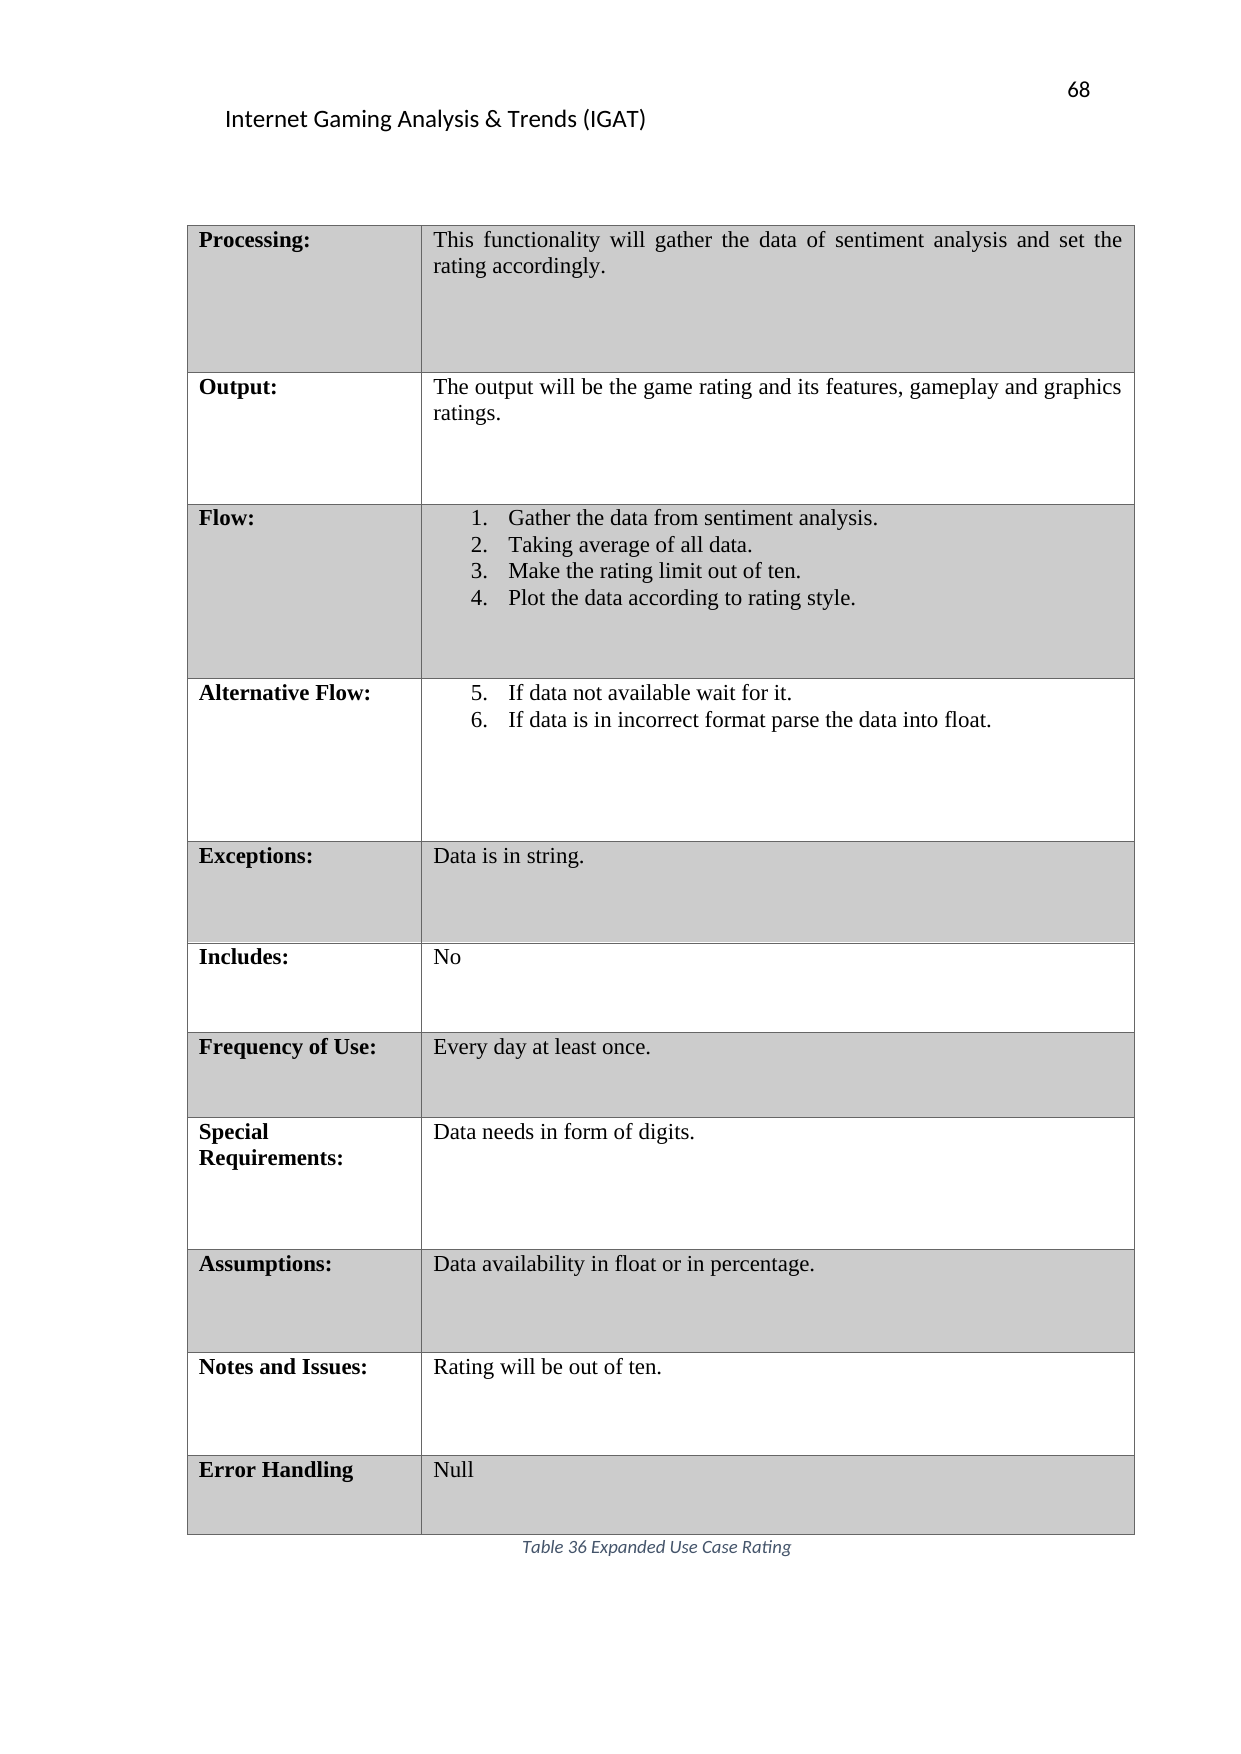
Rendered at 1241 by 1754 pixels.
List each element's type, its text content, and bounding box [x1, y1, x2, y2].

table_cell Exceptions: [188, 842, 421, 942]
table_cell Notes and Issues: [188, 1353, 421, 1455]
table_cell Rating will be out of ten. [422, 1353, 1134, 1455]
table_cell Includes: [188, 944, 421, 1032]
table_cell Gather the data from sentiment analysis. Taking average of all data. Make the rating limit out of ten. Plot the data according to rating style. [422, 505, 1134, 678]
table_cell Processing: [188, 226, 421, 372]
table_cell Alternative Flow: [188, 679, 421, 841]
table_cell The output will be the game rating and its features, gameplay and graphics ratings. [422, 373, 1134, 503]
table_cell Null [422, 1456, 1134, 1534]
table_cell Assumptions: [188, 1250, 421, 1352]
table_cell Data availability in float or in percentage. [422, 1250, 1134, 1352]
table_cell Error Handling [188, 1456, 421, 1534]
table_cell Frequency of Use: [188, 1033, 421, 1117]
table_cell No [422, 944, 1134, 1032]
table_cell Special Requirements: [188, 1118, 421, 1249]
table_cell Data is in string. [422, 842, 1134, 942]
table_cell Output: [188, 373, 421, 503]
table_cell Data needs in form of digits. [422, 1118, 1134, 1249]
table_cell Every day at least once. [422, 1033, 1134, 1117]
table_cell If data not available wait for it. If data is in incorrect format parse the data into float. [422, 679, 1134, 841]
table_cell Flow: [188, 505, 421, 678]
table_cell This functionality will gather the data of sentiment analysis and set the rating accordingly. [422, 226, 1134, 372]
